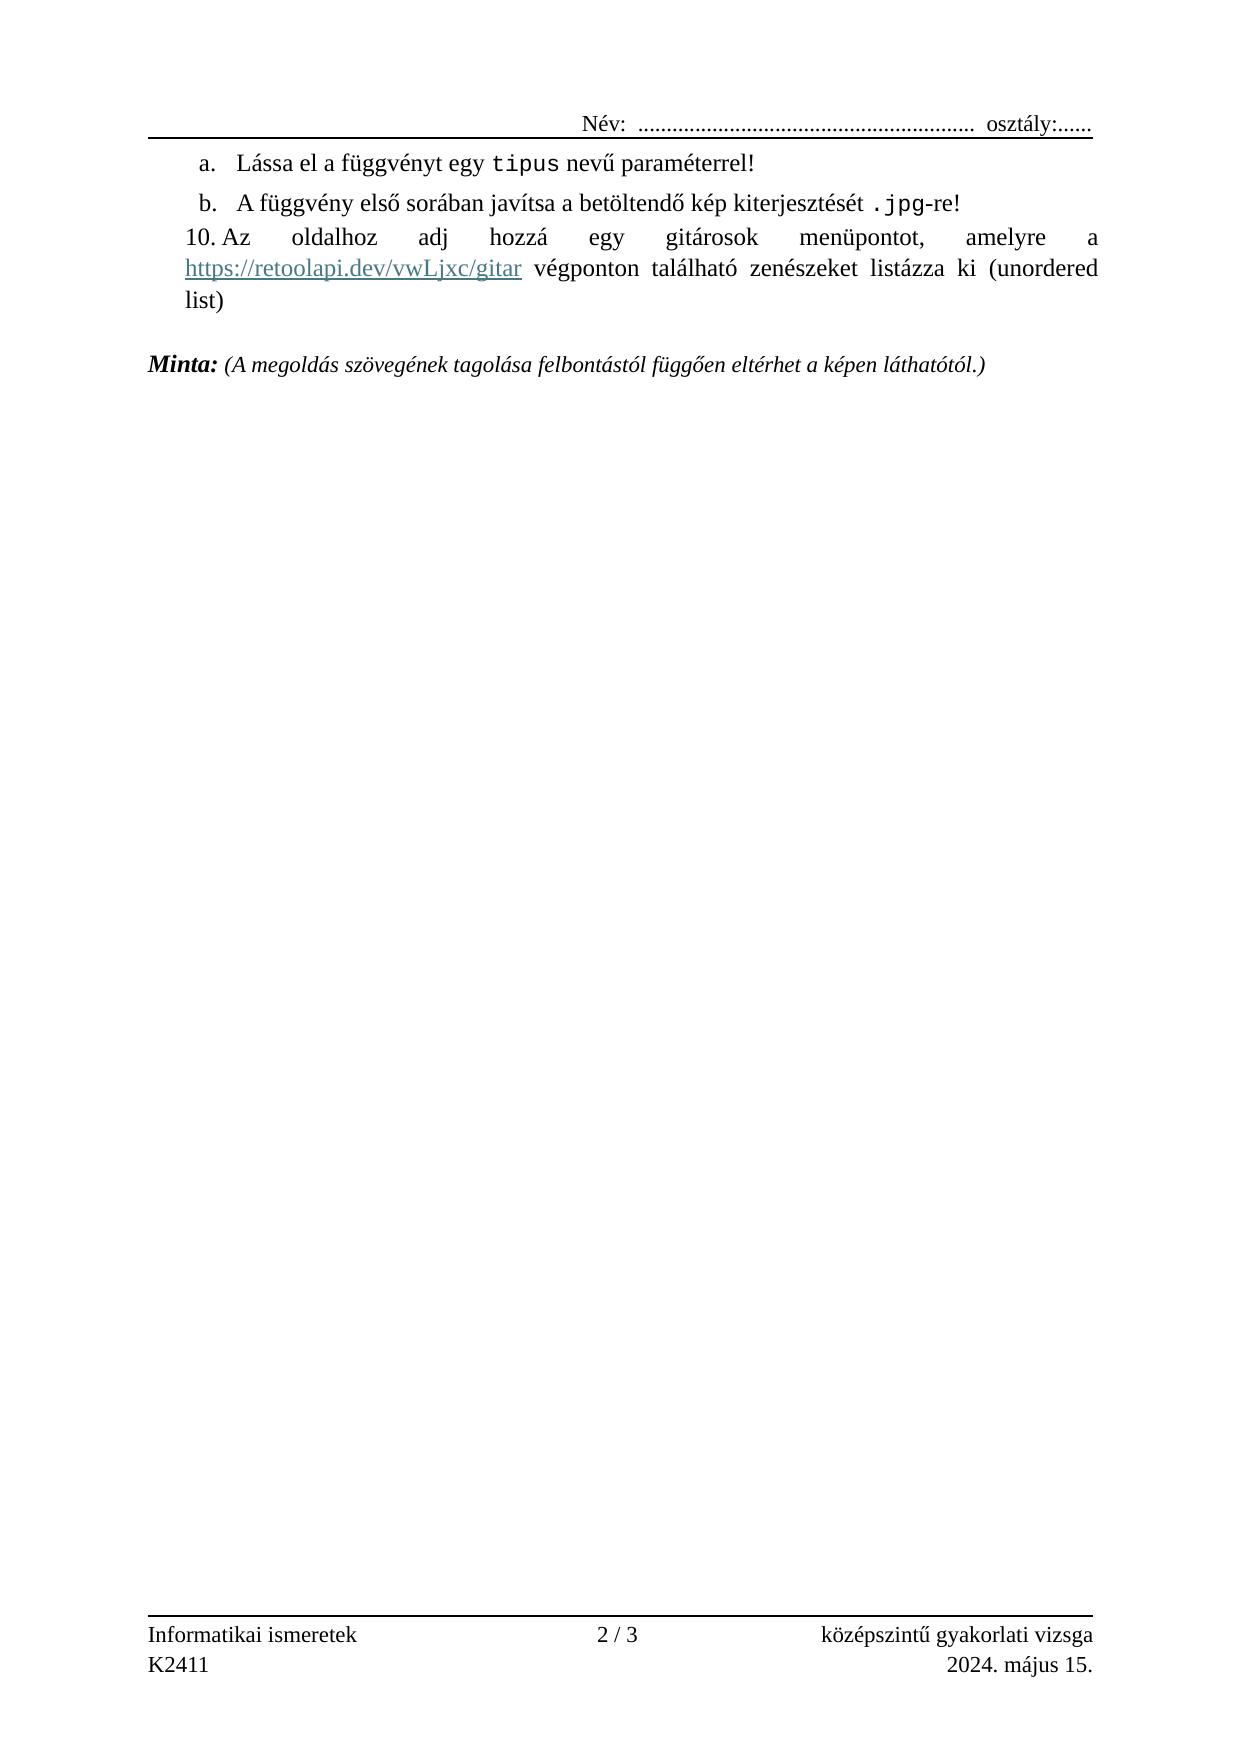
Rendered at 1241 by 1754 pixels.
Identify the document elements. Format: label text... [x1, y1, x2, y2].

list Lássa el a függvényt egy tipus nevű paraméterrel! [199, 148, 1099, 178]
list A függvény első sorában javítsa a betöltendő kép kiterjesztését .jpg-re! [199, 188, 1099, 218]
text Minta: (A megoldás szövegének tagolása felbontástól függően eltérhet a képen láthatótól.) [148, 349, 1099, 378]
list Az oldalhoz adj hozzá egy gitárosok menüpontot, amelyre a https://retoolapi.dev/vwLjxc/gitar végponton található zenészeket listázza ki (unordered list) [185, 222, 1099, 314]
